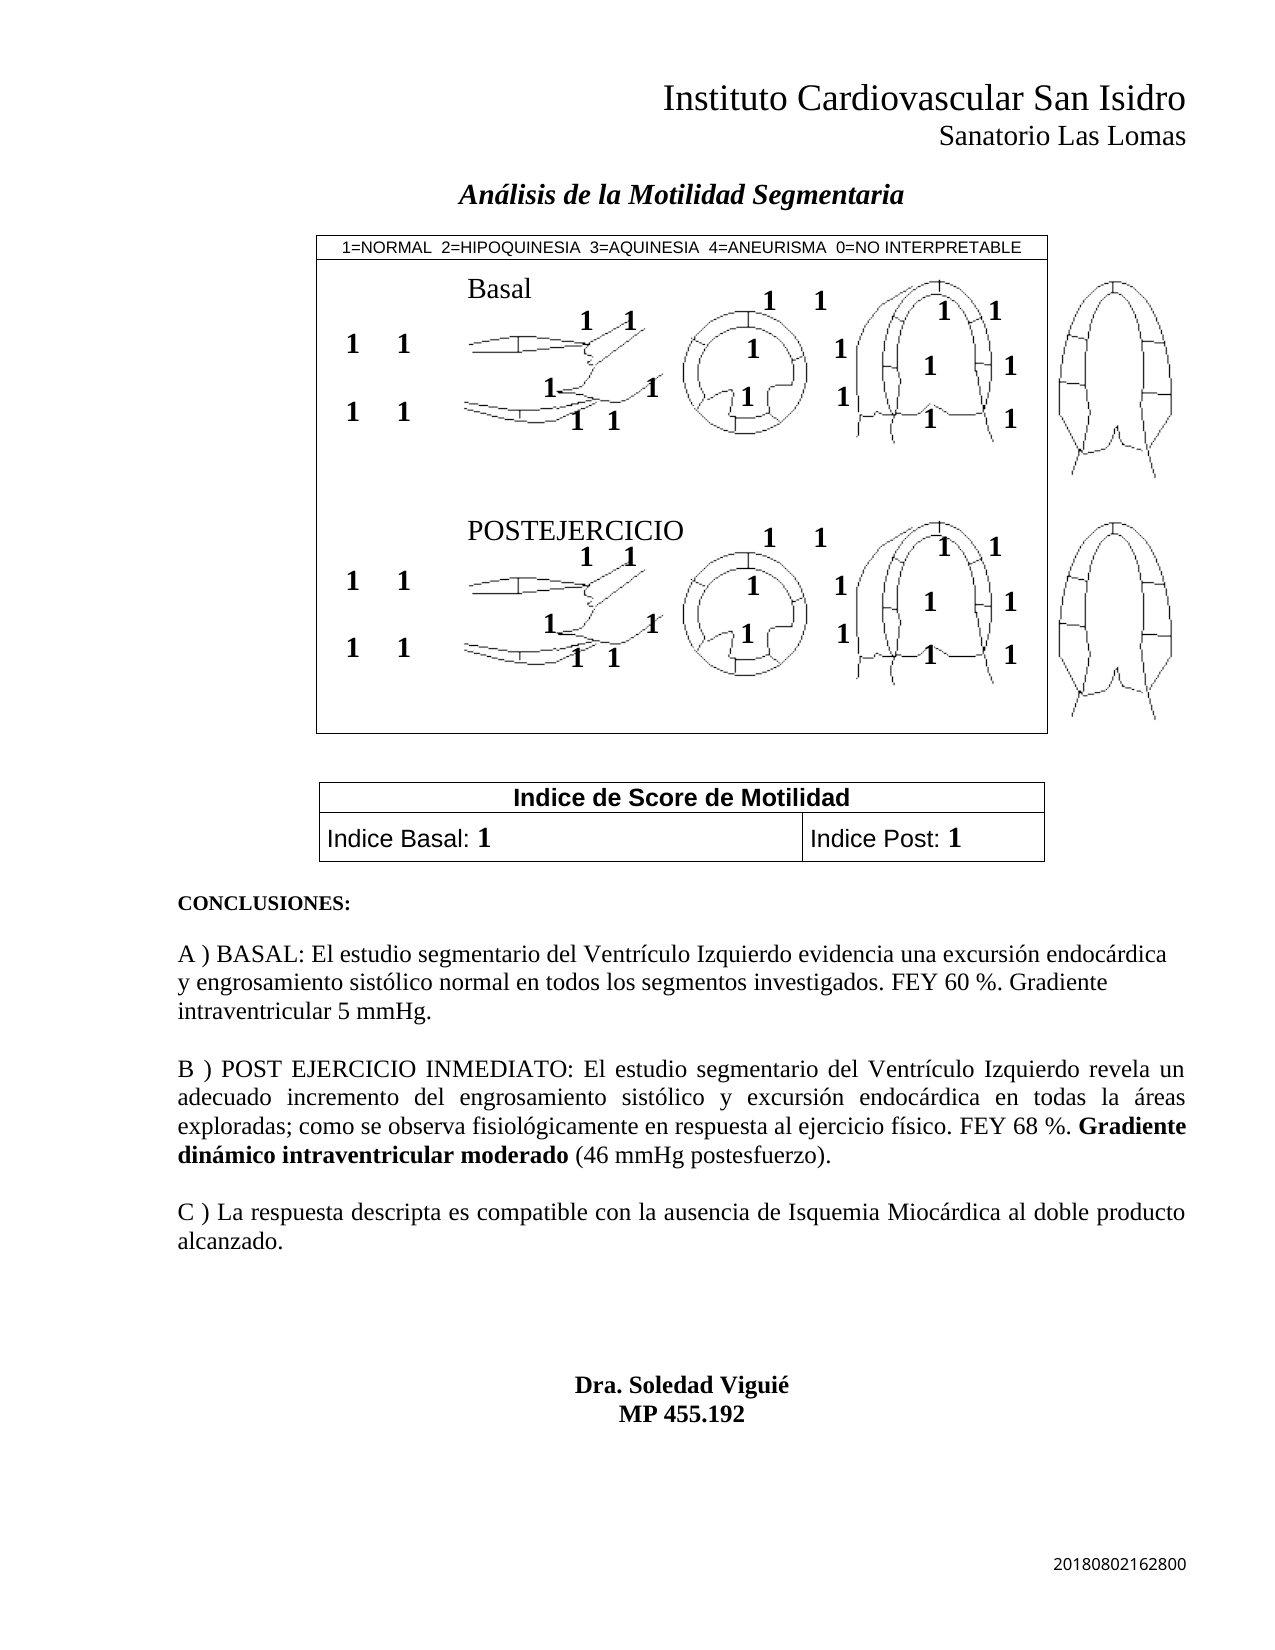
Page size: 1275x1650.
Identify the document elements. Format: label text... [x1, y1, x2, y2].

picture [1048, 513, 1182, 733]
text Dra. Soledad Viguié [177, 1370, 1186, 1399]
table_cell 1 1 1 1 1 1 [865, 260, 1047, 496]
table_cell 1 1 1 1 1 1 [865, 496, 1047, 733]
table_cell 1 1 1 1 1 1 [682, 260, 864, 496]
text MP 455.192 [177, 1399, 1186, 1427]
subtitle Análisis de la Motilidad Segmentaria [177, 177, 1186, 211]
text C ) La respuesta descripta es compatible con la ausencia de Isquemia Miocárdica al doble producto alcanzado. [177, 1197, 1186, 1255]
table_cell 1 1 1 1 1 1 [499, 496, 682, 733]
table_cell 1 1 1 1 [317, 496, 499, 733]
text A ) BASAL: El estudio segmentario del Ventrículo Izquierdo evidencia una excursión endocárdica y engrosamiento sistólico normal en todos los segmentos investigados. FEY 60 %. Gradiente intraventricular 5 mmHg. [177, 939, 1186, 1025]
picture [1048, 272, 1182, 491]
table_cell Indice Basal: 1 [320, 813, 561, 861]
text B ) POST EJERCICIO INMEDIATO: El estudio segmentario del Ventrículo Izquierdo revela un adecuado incremento del engrosamiento sistólico y excursión endocárdica en todas la áreas exploradas; como se observa fisiológicamente en respuesta al ejercicio físico. FEY 68 %. Gradiente dinámico intraventricular moderado (46 mmHg postesfuerzo). [177, 1054, 1186, 1169]
subtitle CONCLUSIONES: [177, 891, 1186, 915]
table_header Indice de Score de Motilidad [320, 783, 1044, 812]
table_cell Indice Post: 1 [803, 813, 1044, 861]
table_cell 1 1 1 1 1 1 [499, 260, 682, 496]
table_cell 1 1 1 1 [317, 260, 499, 496]
table_cell [561, 813, 802, 861]
table_cell 1 1 1 1 1 1 [682, 496, 864, 733]
table_header 1=NORMAL 2=HIPOQUINESIA 3=AQUINESIA 4=ANEURISMA 0=NO INTERPRETABLE [317, 236, 1047, 258]
